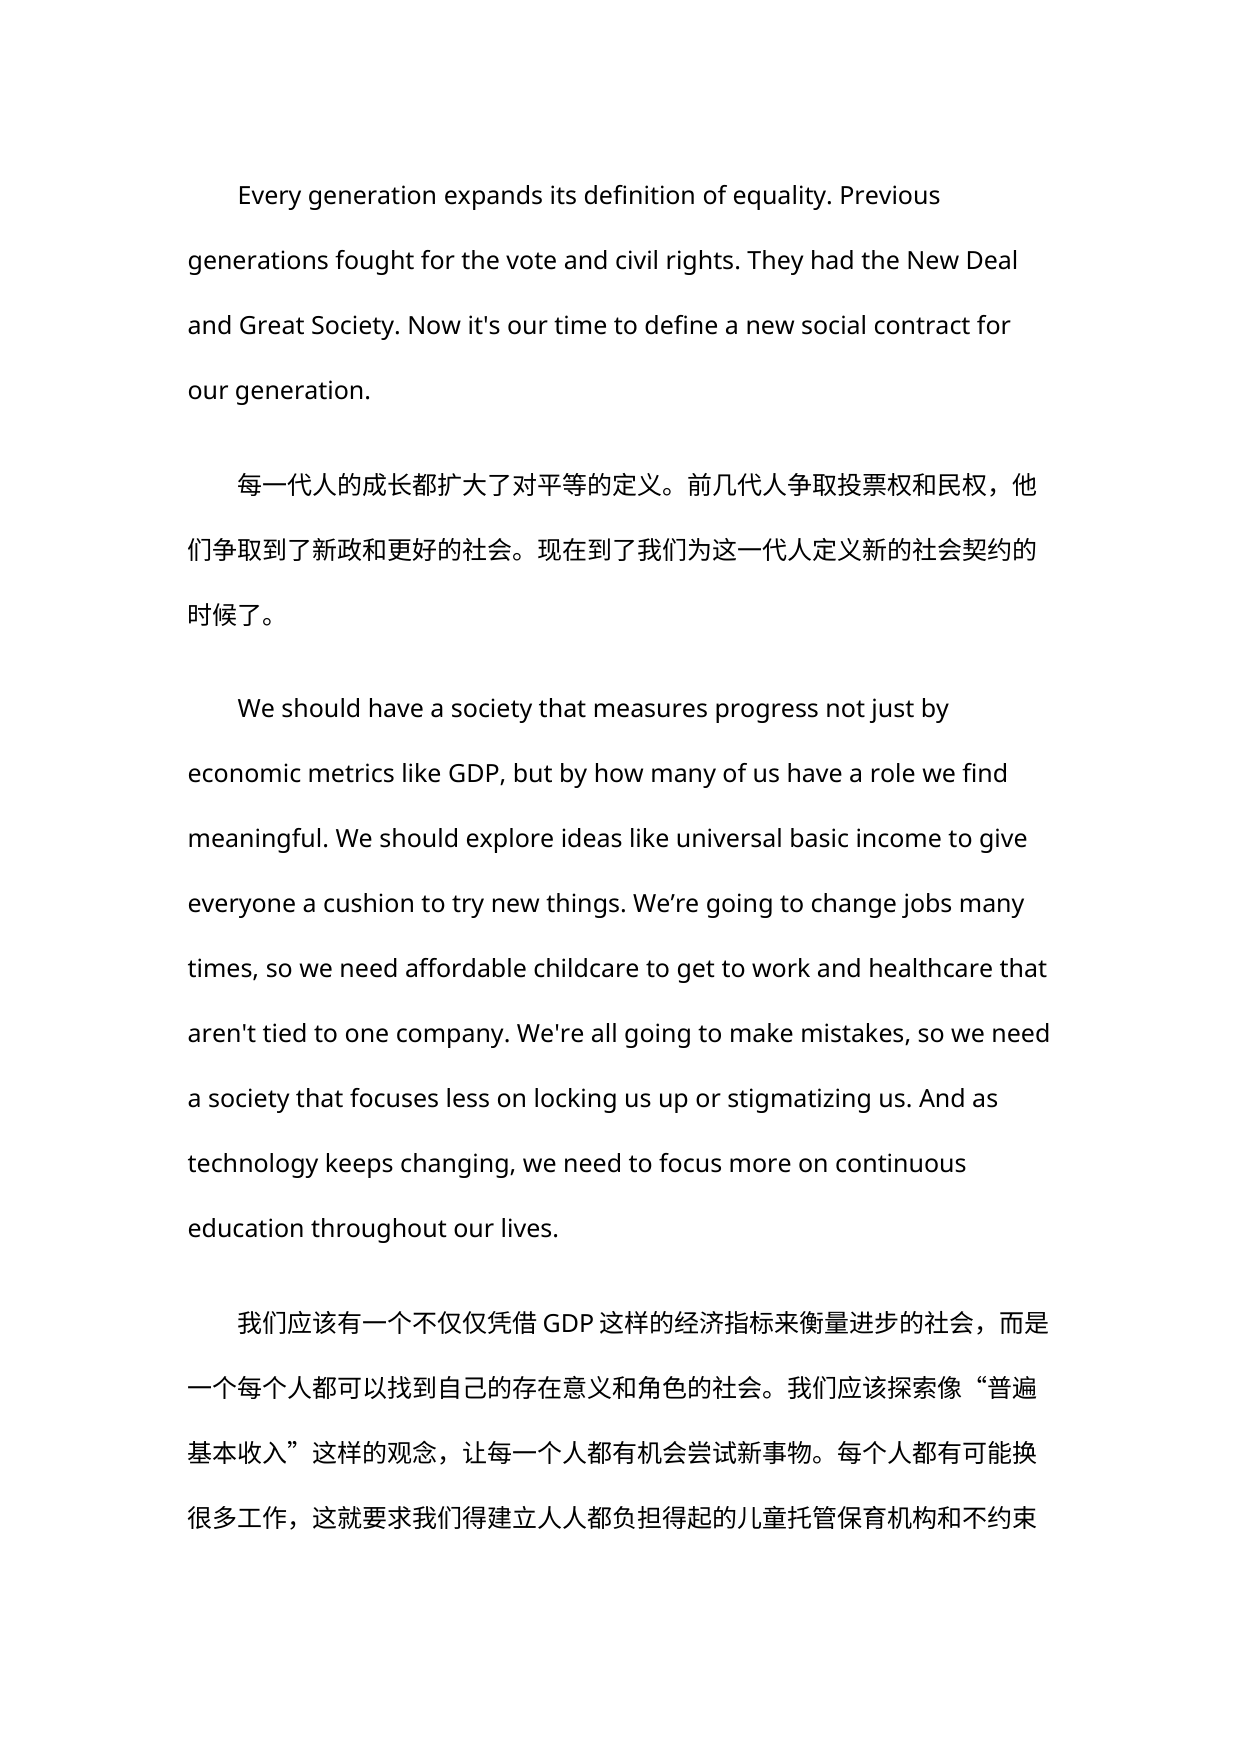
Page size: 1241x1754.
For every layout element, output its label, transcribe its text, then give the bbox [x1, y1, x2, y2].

text 每一代人的成长都扩大了对平等的定义。前几代人争取投票权和民权，他们争取到了新政和更好的社会。现在到了我们为这一代人定义新的社会契约的时候了。 [187, 451, 1053, 646]
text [187, 1289, 1053, 1549]
text Every generation expands its definition of equality. Previous generations fought for the vote and civil rights. They had the New Deal and Great Society. Now it's our time to define a new social contract for our generation. [187, 162, 1053, 422]
text We should have a society that measures progress not just by economic metrics like GDP, but by how many of us have a role we find meaningful. We should explore ideas like universal basic income to give everyone a cushion to try new things. We’re going to change jobs many times, so we need affordable childcare to get to work and healthcare that aren't tied to one company. We're all going to make mistakes, so we need a society that focuses less on locking us up or stigmatizing us. And as technology keeps changing, we need to focus more on continuous education throughout our lives. [187, 675, 1053, 1260]
